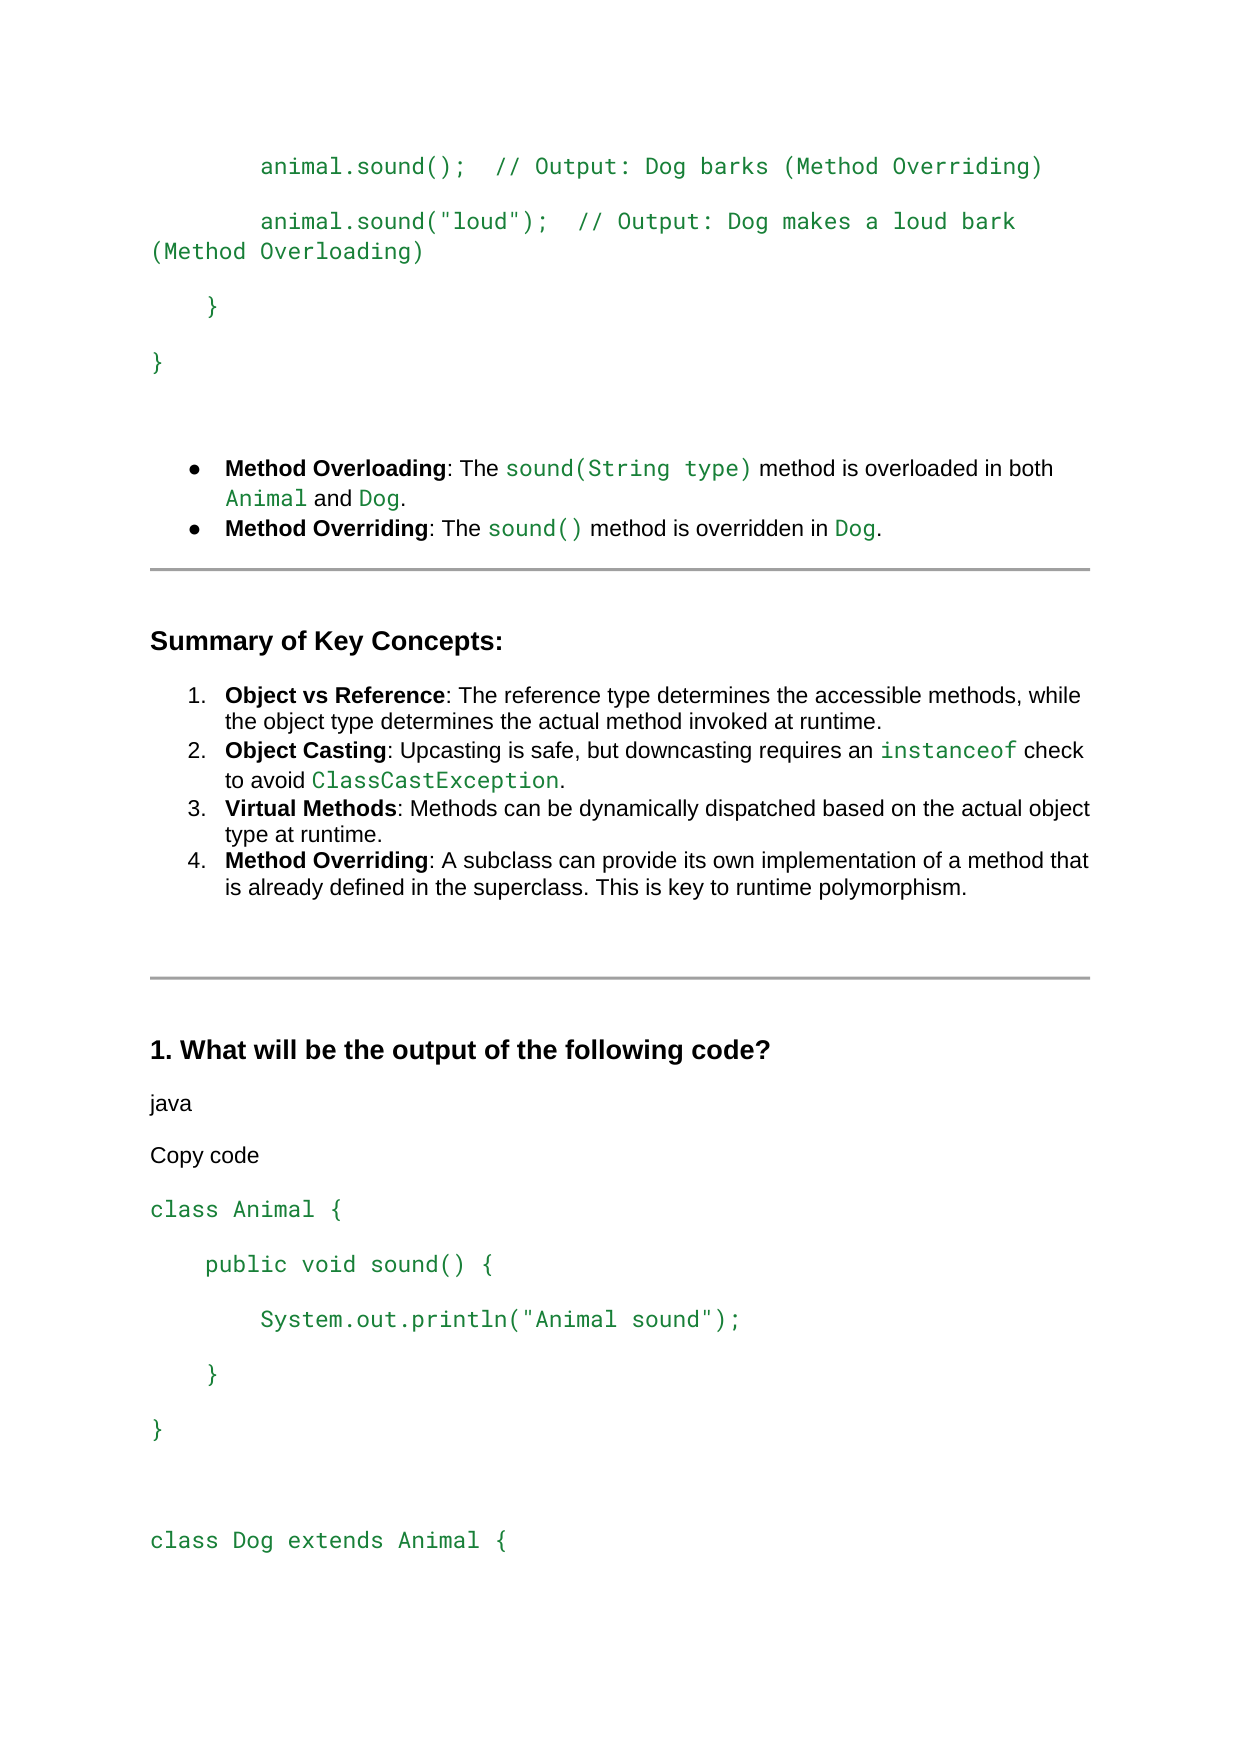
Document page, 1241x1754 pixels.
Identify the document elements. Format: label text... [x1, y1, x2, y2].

text java [150, 1090, 1090, 1117]
text animal.sound(); // Output: Dog barks (Method Overriding) [150, 150, 1090, 180]
subtitle Summary of Key Concepts: [150, 625, 1090, 657]
text } [150, 1358, 1090, 1389]
list Virtual Methods: Methods can be dynamically dispatched based on the actual object type at runtime. [187, 795, 1090, 847]
text } [150, 346, 1090, 376]
text } [150, 1414, 1090, 1444]
text System.out.println("Animal sound"); [150, 1303, 1090, 1333]
text public void sound() { [150, 1248, 1090, 1278]
text Copy code [150, 1142, 1090, 1168]
list Method Overriding: The sound() method is overridden in Dog. [187, 513, 1090, 543]
list Method Overriding: A subclass can provide its own implementation of a method that is already defined in the superclass. This is key to runtime polymorphism. [187, 847, 1090, 900]
list Object vs Reference: The reference type determines the accessible methods, while the object type determines the actual method invoked at runtime. [187, 682, 1090, 734]
text animal.sound("loud"); // Output: Dog makes a loud bark (Method Overloading) [150, 205, 1090, 266]
list Method Overloading: The sound(String type) method is overloaded in both Animal and Dog. [187, 452, 1090, 513]
text } [150, 291, 1090, 321]
text class Animal { [150, 1193, 1090, 1223]
subtitle 1. What will be the output of the following code? [150, 1034, 1090, 1065]
text class Dog extends Animal { [150, 1524, 1090, 1554]
list Object Casting: Upcasting is safe, but downcasting requires an instanceof check to avoid ClassCastException. [187, 734, 1090, 795]
